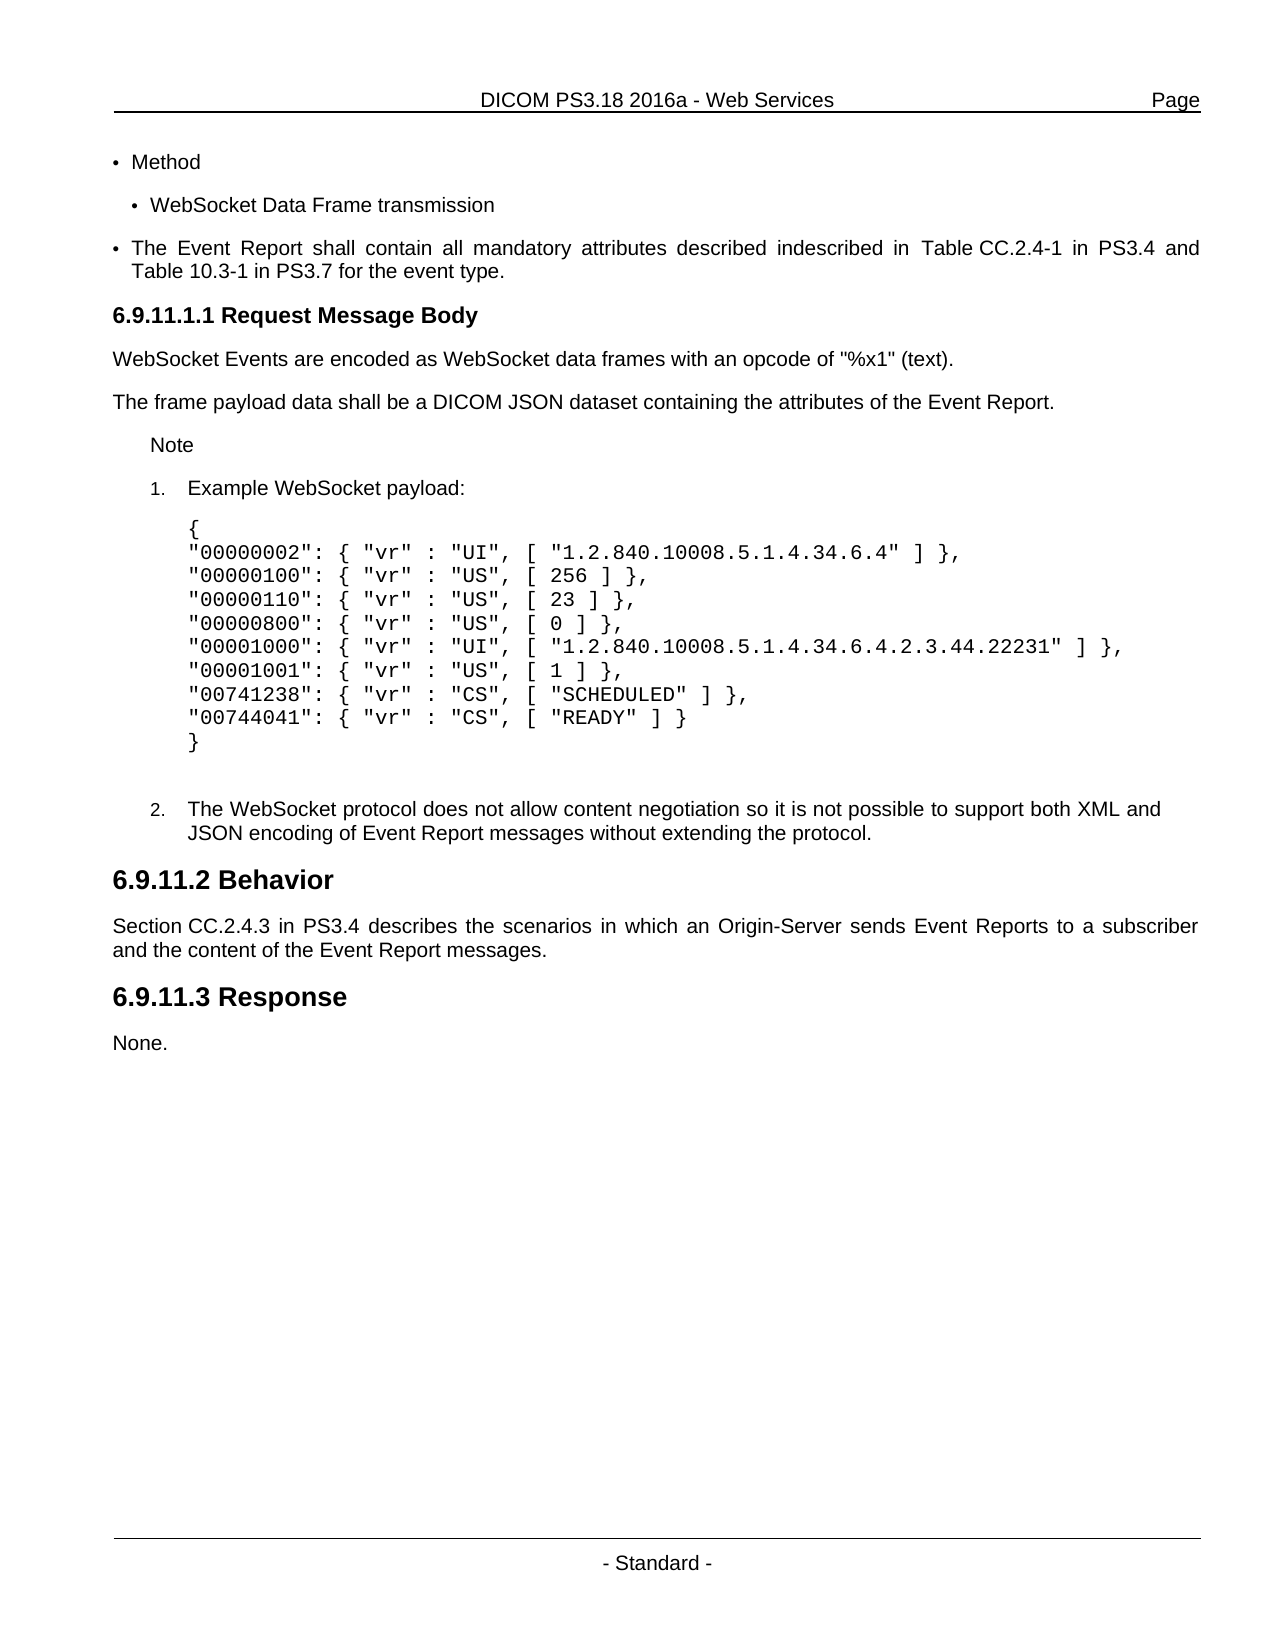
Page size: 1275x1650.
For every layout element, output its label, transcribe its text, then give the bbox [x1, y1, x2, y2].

text Note [150, 433, 1162, 457]
list WebSocket Data Frame transmission [131, 193, 1200, 217]
text { "00000002": { "vr" : "UI", [ "1.2.840.10008.5.1.4.34.​6.​4" ] }, "00000100": { "vr" : "US", [ 256 ] }, "00000110": { "vr" : "US", [ 23 ] }, "00000800": { "vr" : "US", [ 0 ] }, "00001000": { "vr" : "UI", [ "1.2.840.10008.5.1.4.34.​6.​4.2.3.44.22231" ] }, "00001001": { "vr" : "US", [ 1 ] }, "00741238": { "vr" : "CS", [ "SCHEDULED" ] }, "00744041": { "vr" : "CS", [ "READY" ] } } [187, 518, 1162, 778]
list Method [112, 150, 1200, 174]
list Example WebSocket payload: [150, 475, 1162, 499]
text None. [112, 1031, 1200, 1054]
list The WebSocket protocol does not allow content negotiation so it is not possible to support both XML and JSON encoding of Event Report messages without extending the protocol. [150, 797, 1162, 845]
text 6.9.11.3 Response [112, 981, 1200, 1012]
list The Event Report shall contain all mandatory attributes described indescribed in Table CC.2.4-1 in PS3.4 and Table 10.3-1 in PS3.7 for the event type. [112, 235, 1200, 283]
text 6.9.11.2 Behavior [112, 864, 1200, 895]
text 6.9.11.1.1 Request Message Body [112, 302, 1200, 328]
text Section CC.2.4.3 in PS3.4 describes the scenarios in which an Origin-Server sends Event Reports to a subscriber and the content of the Event Report messages. [112, 914, 1200, 962]
text The frame payload data shall be a DICOM JSON dataset containing the attributes of the Event Report. [112, 390, 1200, 414]
text WebSocket Events are encoded as WebSocket data frames with an opcode of "%x1" (text). [112, 347, 1200, 371]
